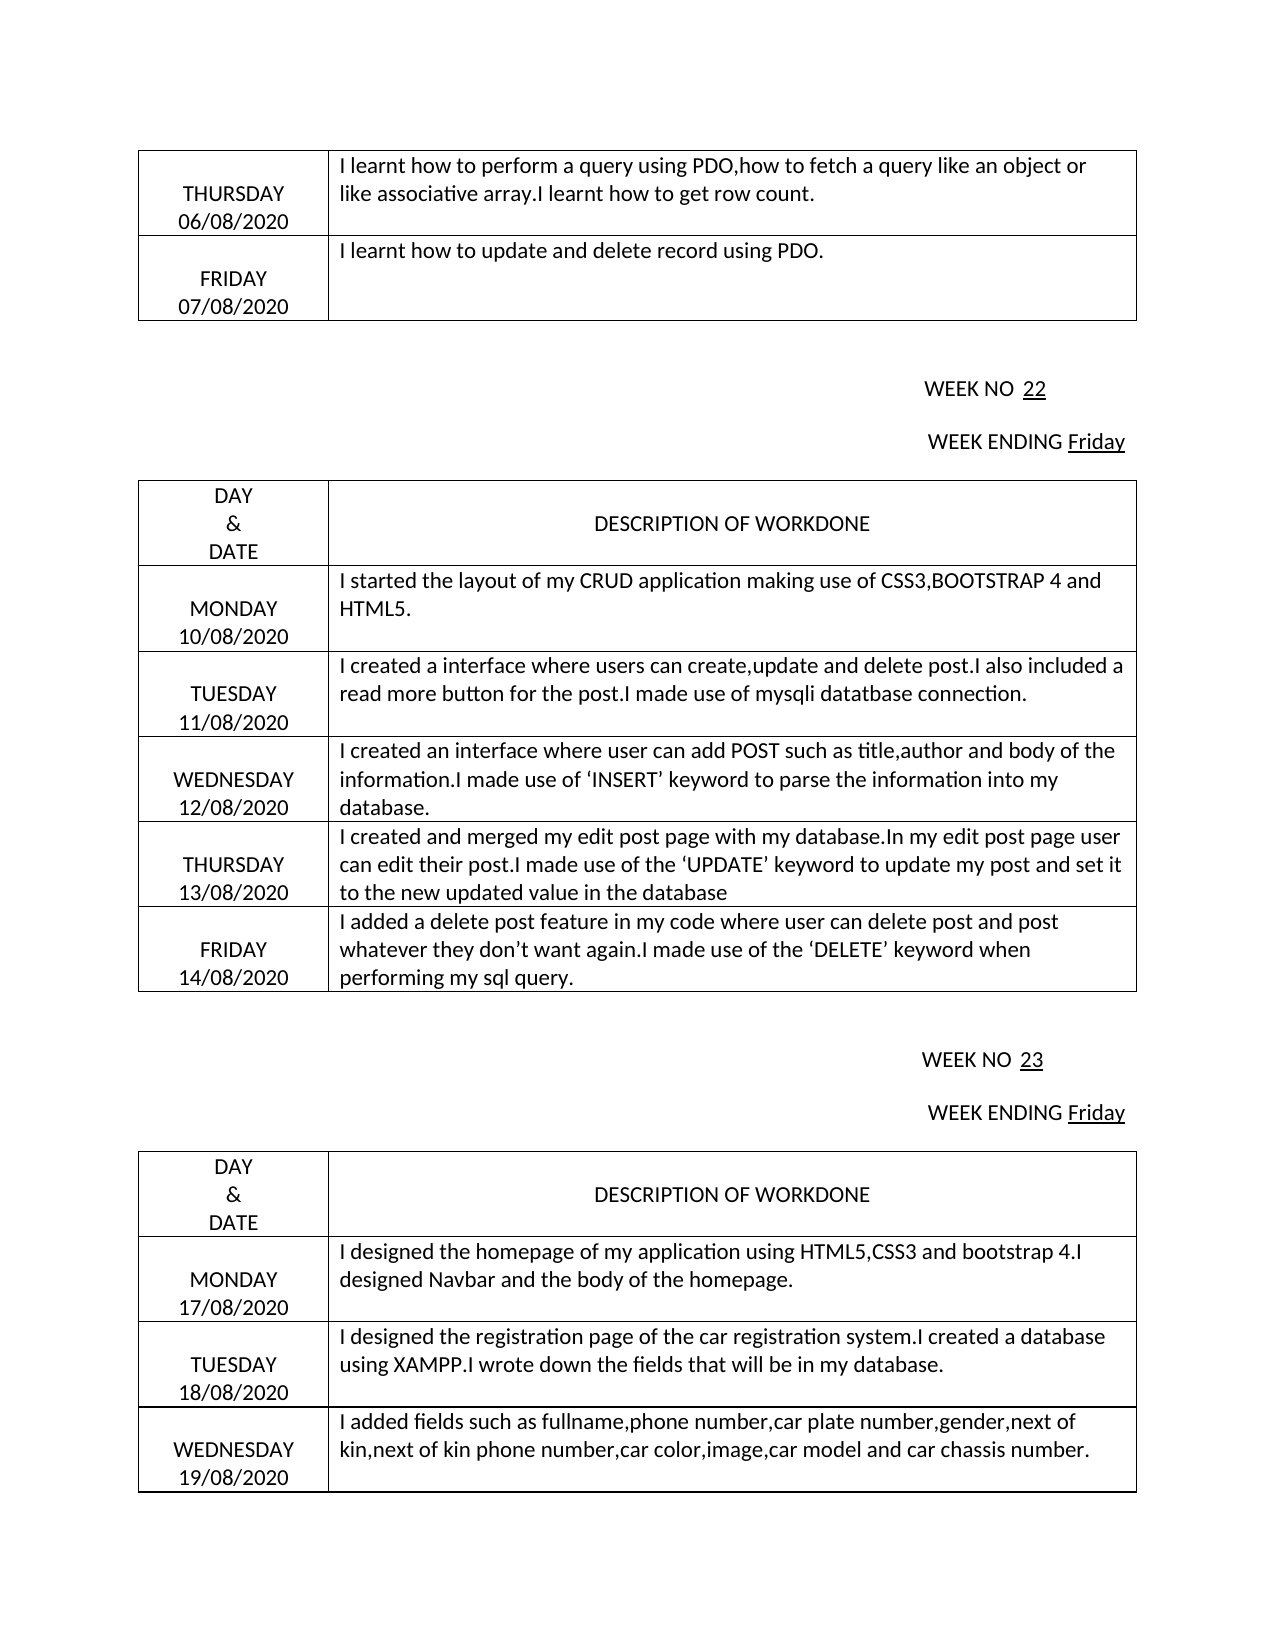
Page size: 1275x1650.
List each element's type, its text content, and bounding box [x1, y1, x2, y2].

text WEEK ENDING Friday [150, 427, 1125, 455]
table_cell FRIDAY 07/08/2020 [139, 236, 328, 320]
table_cell I designed the homepage of my application using HTML5,CSS3 and bootstrap 4.I designed Navbar and the body of the homepage. [329, 1237, 1136, 1321]
table_cell I created and merged my edit post page with my database.In my edit post page user can edit their post.I made use of the ‘UPDATE’ keyword to update my post and set it to the new updated value in the database [329, 822, 1136, 906]
table_cell WEDNESDAY 12/08/2020 [139, 737, 328, 821]
table_cell TUESDAY 18/08/2020 [139, 1322, 328, 1406]
table_header DESCRIPTION OF WORKDONE [329, 481, 1136, 565]
table_header DAY & DATE [139, 481, 328, 565]
table_cell TUESDAY 11/08/2020 [139, 652, 328, 736]
table_header DAY & DATE [139, 1152, 328, 1236]
table_cell THURSDAY 13/08/2020 [139, 822, 328, 906]
table_cell THURSDAY 06/08/2020 [139, 151, 328, 235]
text WEEK ENDING Friday [150, 1098, 1125, 1126]
table_cell I created a interface where users can create,update and delete post.I also included a read more button for the post.I made use of mysqli datatbase connection. [329, 652, 1136, 736]
table_cell MONDAY 17/08/2020 [139, 1237, 328, 1321]
table_header DESCRIPTION OF WORKDONE [329, 1152, 1136, 1236]
table_cell I added fields such as fullname,phone number,car plate number,gender,next of kin,next of kin phone number,car color,image,car model and car chassis number. [329, 1408, 1136, 1491]
text WEEK NO 22 [150, 374, 1125, 402]
table_cell FRIDAY 14/08/2020 [139, 907, 328, 991]
table_cell I learnt how to update and delete record using PDO. [329, 236, 1136, 320]
table_cell I designed the registration page of the car registration system.I created a database using XAMPP.I wrote down the fields that will be in my database. [329, 1322, 1136, 1406]
table_cell I learnt how to perform a query using PDO,how to fetch a query like an object or like associative array.I learnt how to get row count. [329, 151, 1136, 235]
table_cell I started the layout of my CRUD application making use of CSS3,BOOTSTRAP 4 and HTML5. [329, 566, 1136, 651]
text WEEK NO 23 [150, 1045, 1125, 1073]
table_cell I created an interface where user can add POST such as title,author and body of the information.I made use of ‘INSERT’ keyword to parse the information into my database. [329, 737, 1136, 821]
table_cell WEDNESDAY 19/08/2020 [139, 1408, 328, 1491]
table_cell I added a delete post feature in my code where user can delete post and post whatever they don’t want again.I made use of the ‘DELETE’ keyword when performing my sql query. [329, 907, 1136, 991]
table_cell MONDAY 10/08/2020 [139, 566, 328, 651]
